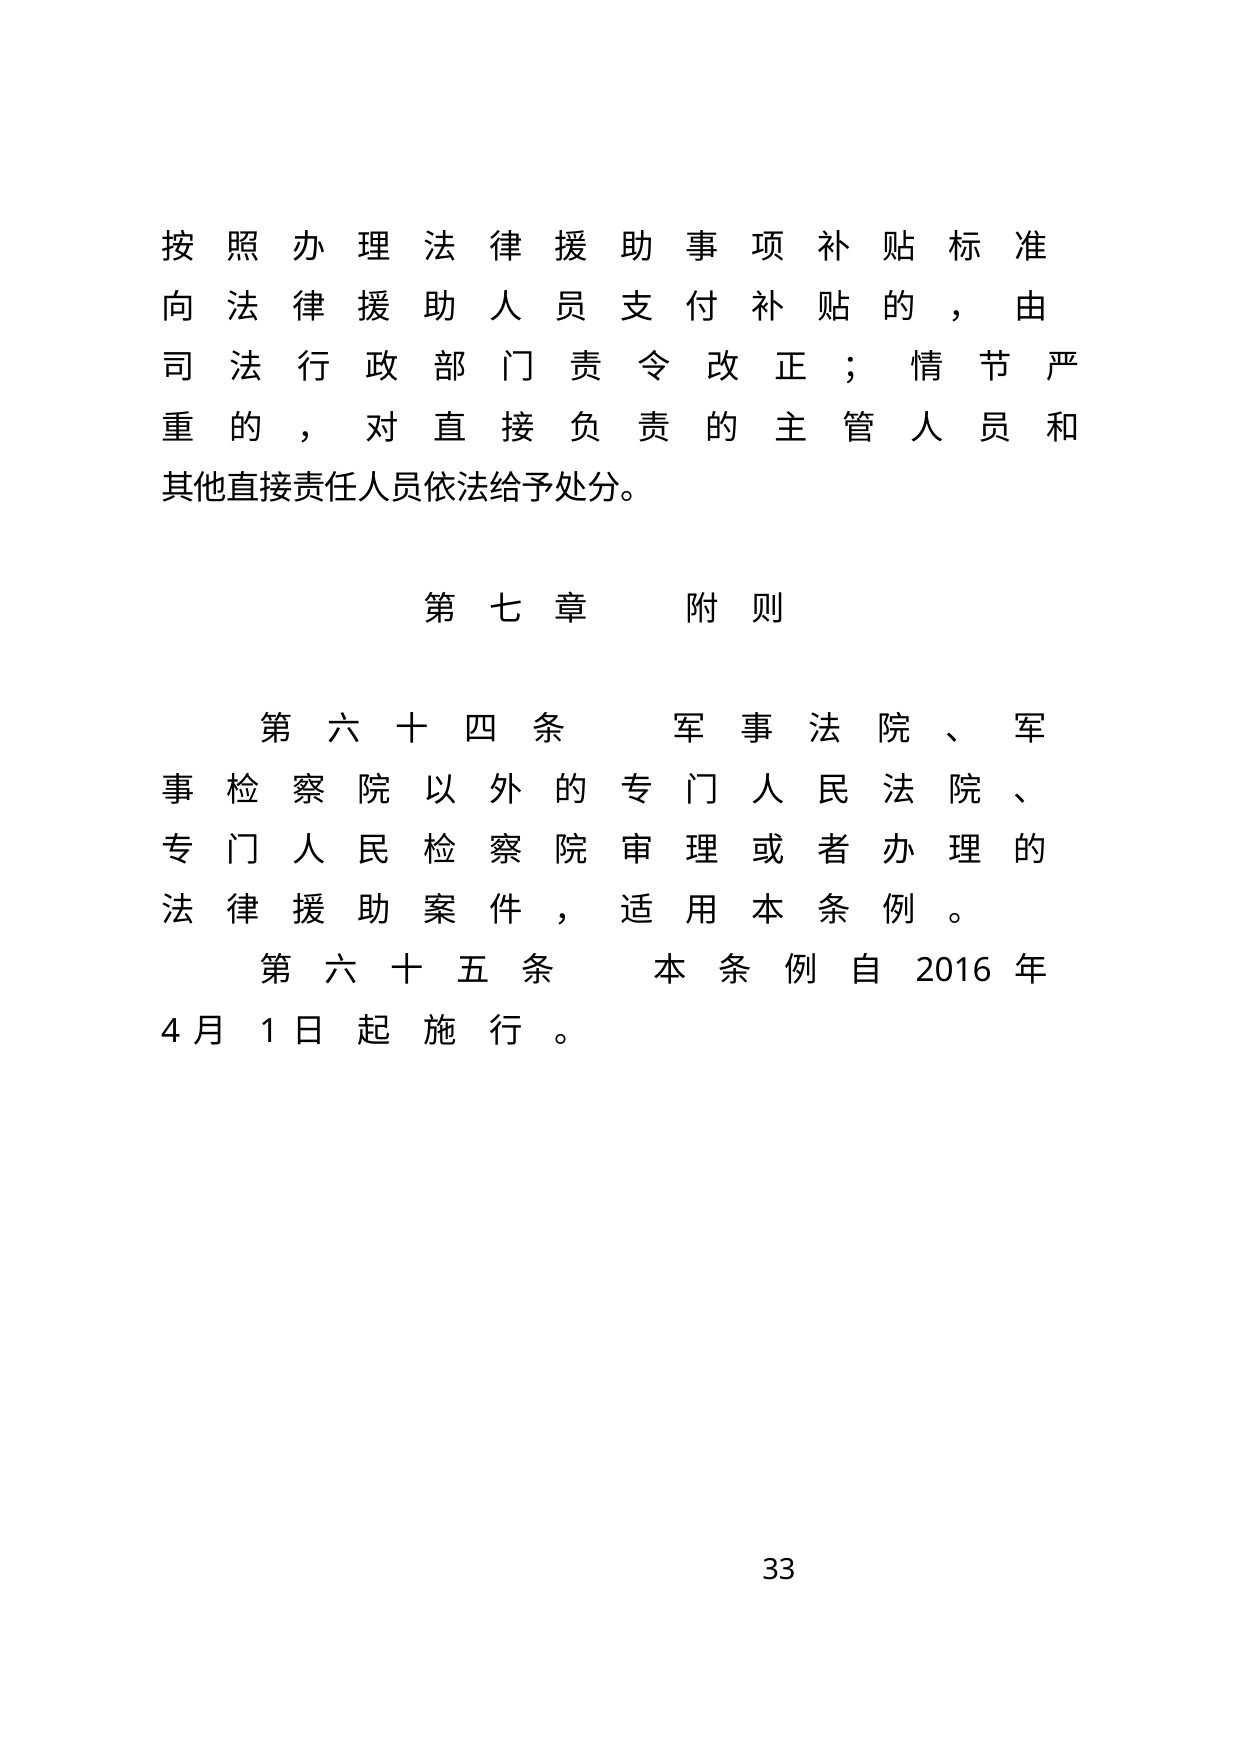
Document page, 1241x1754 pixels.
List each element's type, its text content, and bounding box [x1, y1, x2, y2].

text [161, 213, 1079, 515]
text 第六十四条 军事法院、军事检察院以外的专门人民法院、专门人民检察院审理或者办理的法律援助案件，适用本条例。 [161, 696, 1079, 937]
text 第七章 附则 [161, 575, 1079, 636]
text 第六十五条 本条例自2016年4月1日起施行。 [161, 937, 1079, 1058]
